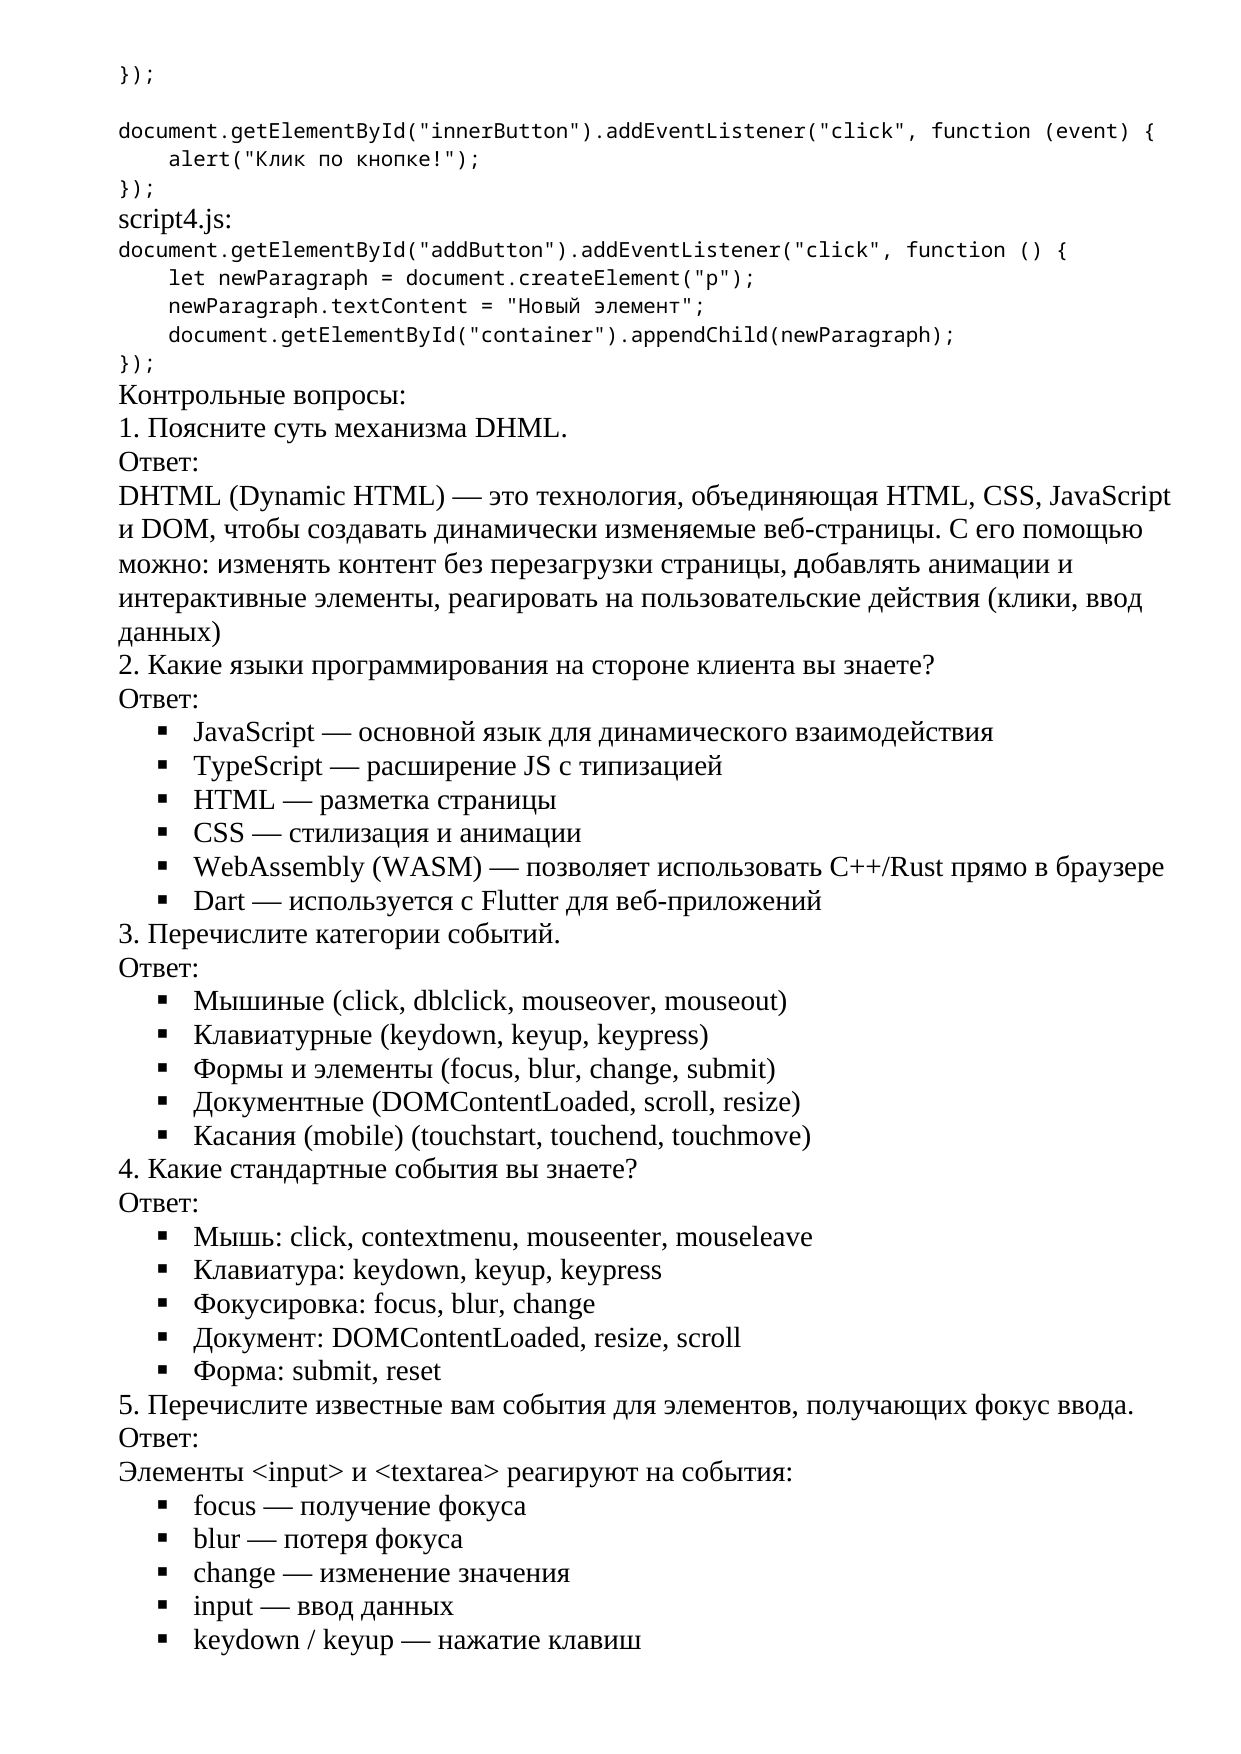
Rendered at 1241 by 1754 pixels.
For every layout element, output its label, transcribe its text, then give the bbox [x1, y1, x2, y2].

text document.getElementById("container").appendChild(newParagraph); [118, 320, 1181, 348]
list Фокусировка: focus, blur, change [156, 1286, 1181, 1320]
list Клавиатурные (keydown, keyup, keypress) [156, 1017, 1181, 1051]
list TypeScript — расширение JS с типизацией [156, 748, 1181, 782]
text 2. Какие языки программирования на стороне клиента вы знаете? [118, 647, 1181, 681]
text 5. Перечислите известные вам события для элементов, получающих фокус ввода. [118, 1387, 1181, 1421]
text 3. Перечислите категории событий. [118, 916, 1181, 950]
list Касания (mobile) (touchstart, touchend, touchmove) [156, 1118, 1181, 1152]
list blur — потеря фокуса [156, 1521, 1181, 1555]
text Контрольные вопросы: [118, 377, 1181, 411]
list HTML — разметка страницы [156, 782, 1181, 815]
text document.getElementById("addButton").addEventListener("click", function () { [118, 235, 1181, 263]
list Документные (DOMContentLoaded, scroll, resize) [156, 1084, 1181, 1118]
text let newParagraph = document.createElement("p"); [118, 263, 1181, 292]
text 4. Какие стандартные события вы знаете? [118, 1152, 1181, 1185]
text Ответ: [118, 950, 1181, 983]
text newParagraph.textContent = "Новый элемент"; [118, 292, 1181, 320]
list Клавиатура: keydown, keyup, keypress [156, 1252, 1181, 1286]
text Ответ: [118, 444, 1181, 478]
text DHTML (Dynamic HTML) — это технология, объединяющая HTML, CSS, JavaScript и DOM, чтобы создавать динамически изменяемые веб-страницы. С его помощью можно: изменять контент без перезагрузки страницы, добавлять анимации и интерактивные элементы, реагировать на пользовательские действия (клики, ввод данных) [118, 478, 1181, 647]
text Элементы <input> и <textarea> реагируют на события: [118, 1454, 1181, 1488]
text Ответ: [118, 1185, 1181, 1219]
list WebAssembly (WASM) — позволяет использовать C++/Rust прямо в браузере [156, 849, 1181, 883]
list focus — получение фокуса [156, 1488, 1181, 1521]
text Ответ: [118, 1421, 1181, 1454]
list Документ: DOMContentLoaded, resize, scroll [156, 1320, 1181, 1353]
text }); [118, 59, 1181, 87]
text 1. Поясните суть механизма DHML. [118, 411, 1181, 444]
list Формы и элементы (focus, blur, change, submit) [156, 1051, 1181, 1084]
list input — ввод данных [156, 1588, 1181, 1622]
text }); [118, 173, 1181, 201]
text script4.js: [118, 201, 1181, 235]
text alert("Клик по кнопке!"); [118, 144, 1181, 173]
list CSS — стилизация и анимации [156, 815, 1181, 849]
list Мышиные (click, dblclick, mouseover, mouseout) [156, 983, 1181, 1017]
text Ответ: [118, 681, 1181, 714]
text document.getElementById("innerButton").addEventListener("click", function (event) { [118, 116, 1181, 144]
text }); [118, 348, 1181, 377]
list keydown / keyup — нажатие клавиш [156, 1622, 1181, 1656]
list JavaScript — основной язык для динамического взаимодействия [156, 714, 1181, 748]
list Мышь: click, contextmenu, mouseenter, mouseleave [156, 1219, 1181, 1252]
list change — изменение значения [156, 1555, 1181, 1588]
list Dart — используется с Flutter для веб-приложений [156, 883, 1181, 916]
list Форма: submit, reset [156, 1353, 1181, 1387]
